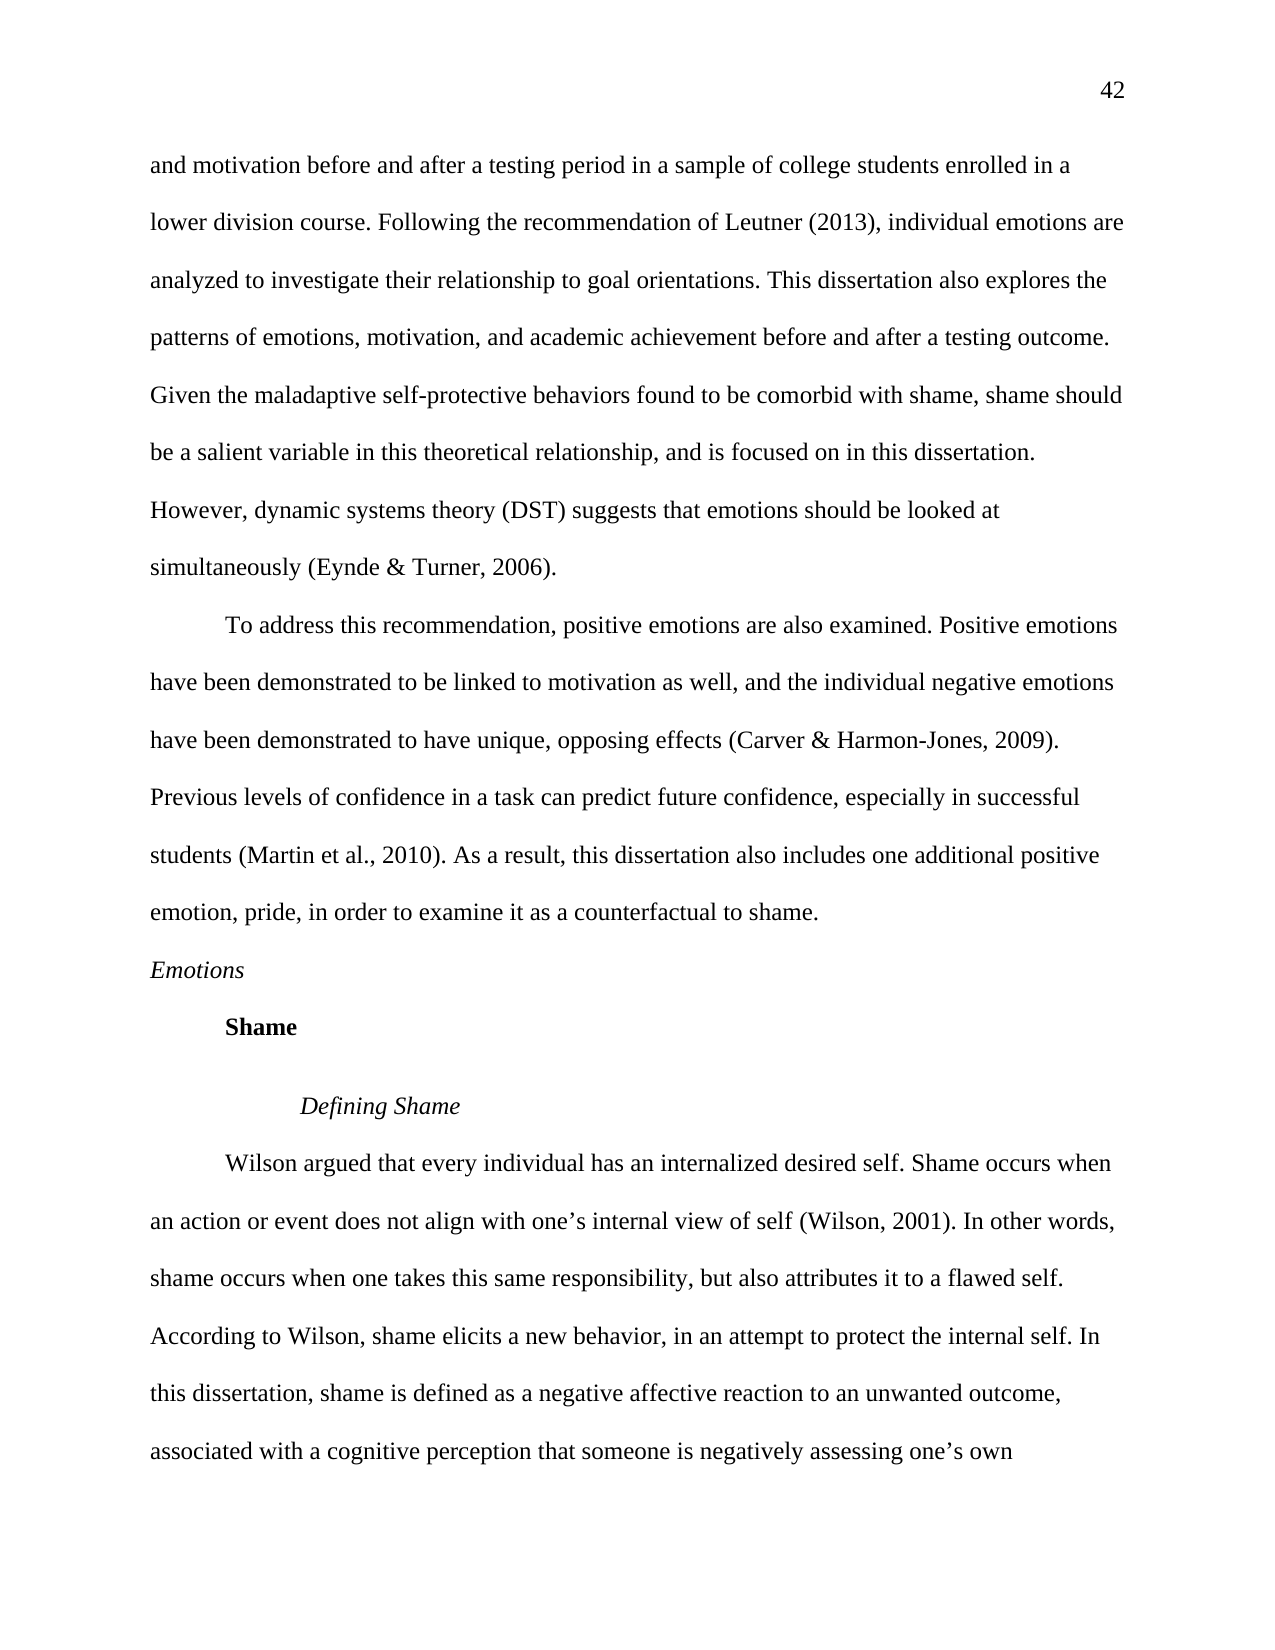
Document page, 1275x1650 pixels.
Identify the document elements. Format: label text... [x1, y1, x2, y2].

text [150, 1148, 1125, 1464]
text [150, 150, 1125, 581]
subtitle Shame [225, 1012, 1125, 1041]
subtitle Defining Shame [300, 1091, 1125, 1119]
text To address this recommendation, positive emotions are also examined. Positive emotions have been demonstrated to be linked to motivation as well, and the individual negative emotions have been demonstrated to have unique, opposing effects (Carver & Harmon-Jones, 2009). Previous levels of confidence in a task can predict future confidence, especially in successful students (Martin et al., 2010). As a result, this dissertation also includes one additional positive emotion, pride, in order to examine it as a counterfactual to shame. [150, 610, 1125, 926]
subtitle Emotions [150, 955, 1125, 984]
